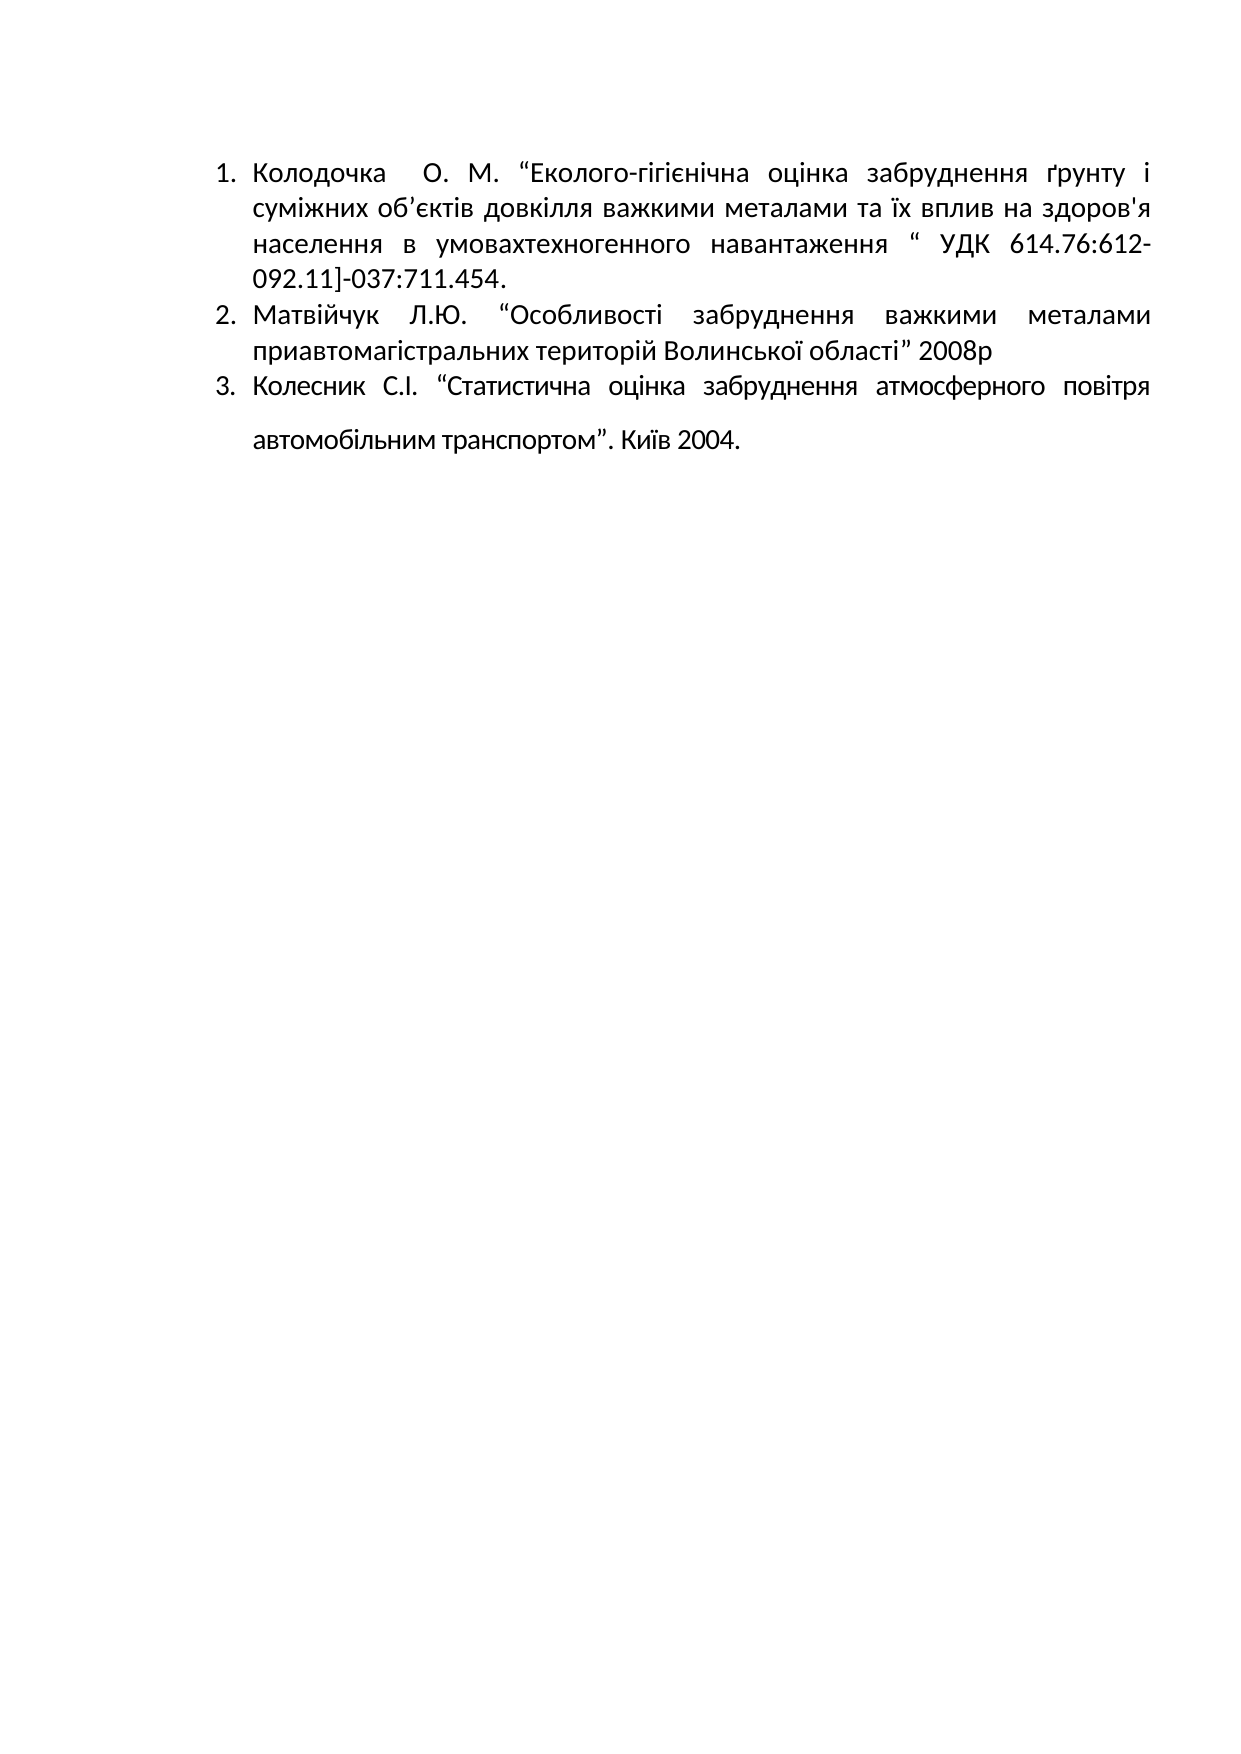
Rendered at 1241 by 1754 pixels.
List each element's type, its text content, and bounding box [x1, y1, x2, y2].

list Колодочка О. М. “Еколого-гігієнічна оцінка забруднення ґрунту і суміжних об’єктів довкілля важкими металами та їх вплив на здоров'я населення в умовахтехногенного навантаження “ УДК 614.76:612-092.11]-037:711.454. [215, 154, 1152, 296]
list Колесник С.І. “Статистична оцінка забруднення атмосферного повітря автомобільним транспортом”. Київ 2004. [215, 367, 1152, 457]
list Матвійчук Л.Ю. “Особливості забруднення важкими металами приавтомагістральних територій Волинської області” 2008р [215, 296, 1152, 367]
